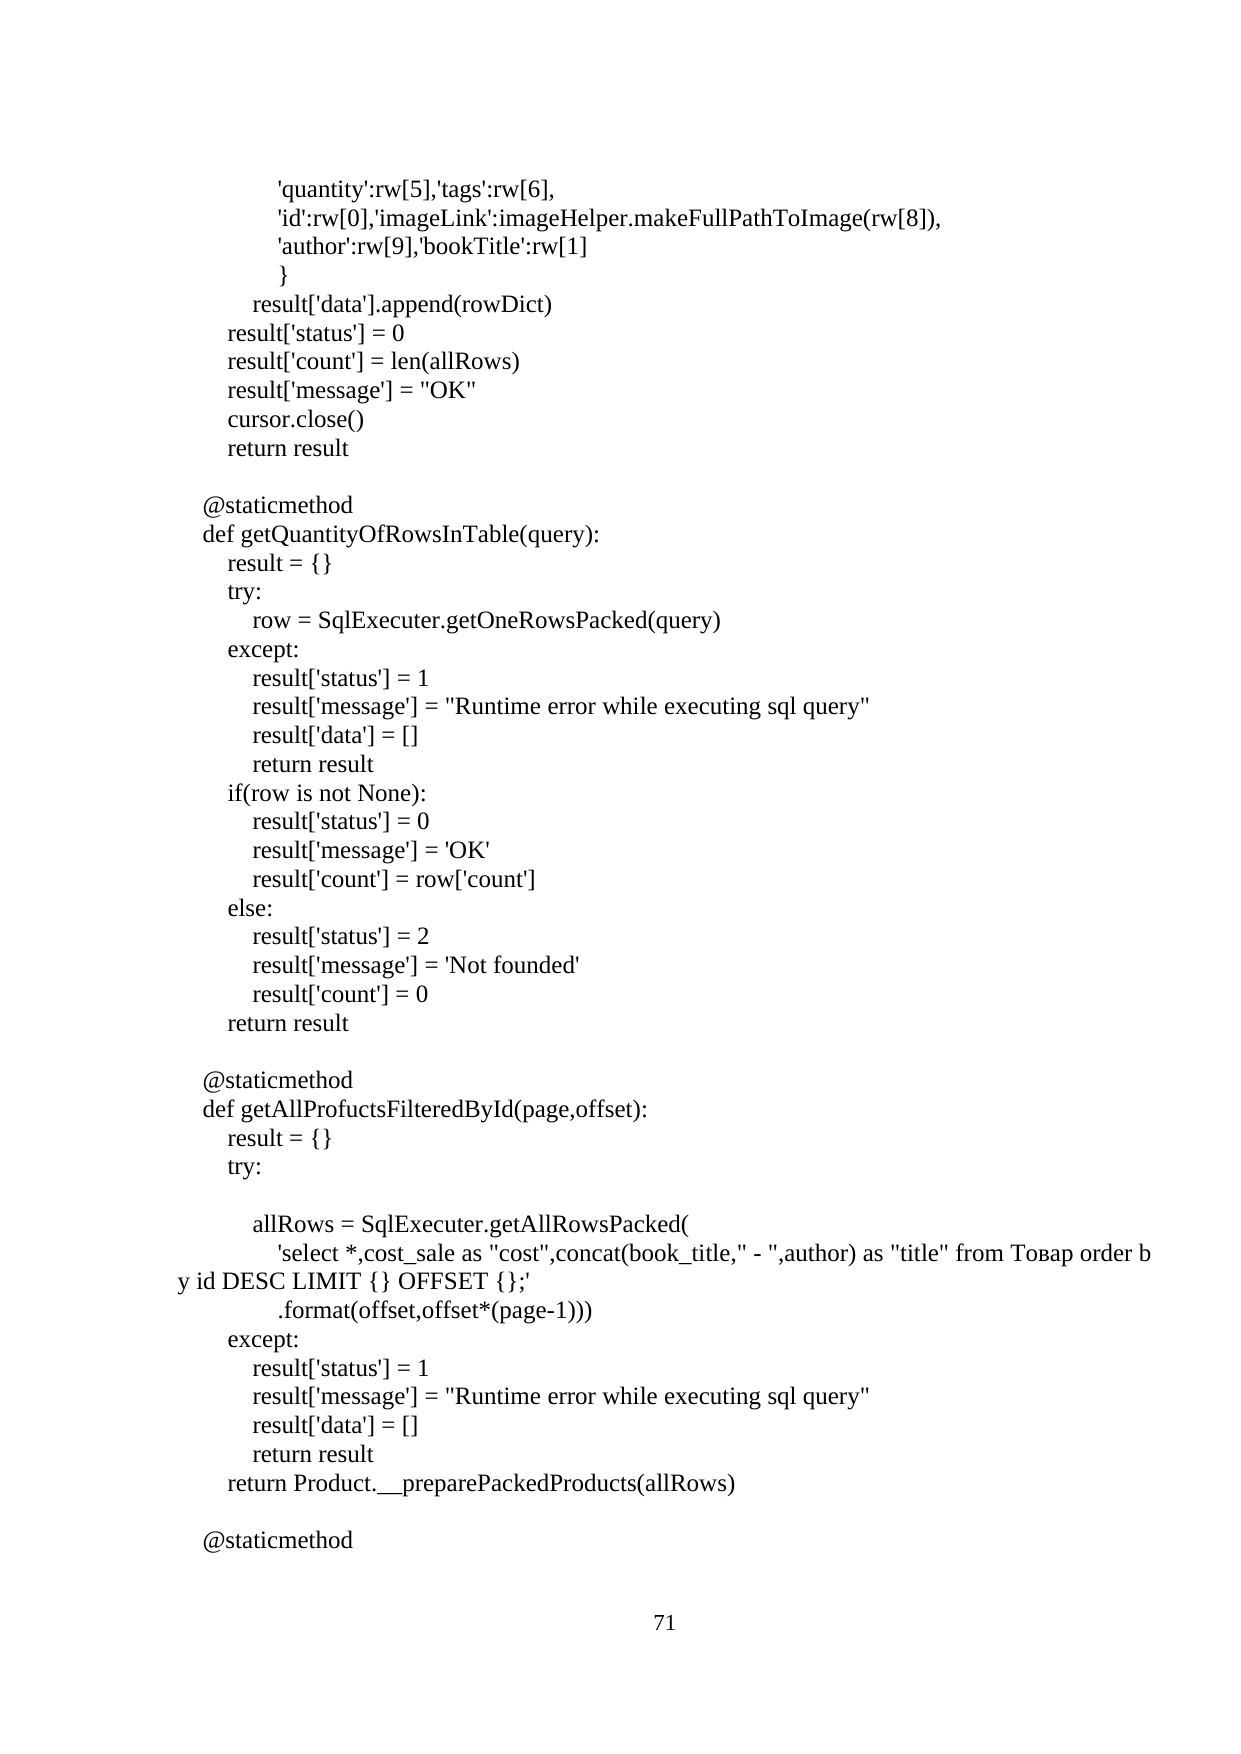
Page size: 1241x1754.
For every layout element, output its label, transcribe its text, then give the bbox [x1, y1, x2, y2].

text result['message'] = "Runtime error while executing sql query" [177, 1381, 1152, 1410]
text result = {} [177, 1123, 1152, 1151]
text return result [177, 1439, 1152, 1468]
text 'select *,cost_sale as "cost",concat(book_title," - ",author) as "title" from Товар order by id DESC LIMIT {} OFFSET {};' [177, 1238, 1152, 1295]
text 'quantity':rw[5],'tags':rw[6], [177, 174, 1152, 203]
text @staticmethod [177, 490, 1152, 519]
text else: [177, 893, 1152, 921]
text @staticmethod [177, 1065, 1152, 1094]
text result = {} [177, 548, 1152, 576]
text result['message'] = 'OK' [177, 835, 1152, 864]
text @staticmethod [177, 1525, 1152, 1554]
text } [177, 260, 1152, 289]
text row = SqlExecuter.getOneRowsPacked(query) [177, 605, 1152, 634]
text result['message'] = 'Not founded' [177, 950, 1152, 979]
text return result [177, 1008, 1152, 1036]
text result['status'] = 0 [177, 806, 1152, 835]
text 'id':rw[0],'imageLink':imageHelper.makeFullPathToImage(rw[8]), [177, 203, 1152, 231]
text result['message'] = "Runtime error while executing sql query" [177, 691, 1152, 720]
text return result [177, 433, 1152, 461]
text result['status'] = 0 [177, 318, 1152, 346]
text try: [177, 1151, 1152, 1180]
text result['data'] = [] [177, 720, 1152, 749]
text result['status'] = 1 [177, 663, 1152, 691]
text try: [177, 576, 1152, 605]
text def getAllProfuctsFilteredById(page,offset): [177, 1094, 1152, 1123]
text .format(offset,offset*(page-1))) [177, 1295, 1152, 1324]
text result['message'] = "OK" [177, 375, 1152, 404]
text result['status'] = 2 [177, 921, 1152, 950]
text result['data'].append(rowDict) [177, 289, 1152, 318]
text result['count'] = len(allRows) [177, 346, 1152, 375]
text result['data'] = [] [177, 1410, 1152, 1439]
text 'author':rw[9],'bookTitle':rw[1] [177, 231, 1152, 260]
text result['count'] = 0 [177, 979, 1152, 1008]
text result['status'] = 1 [177, 1353, 1152, 1381]
text except: [177, 634, 1152, 663]
text allRows = SqlExecuter.getAllRowsPacked( [177, 1209, 1152, 1238]
text return result [177, 749, 1152, 778]
text result['count'] = row['count'] [177, 864, 1152, 893]
text return Product.__preparePackedProducts(allRows) [177, 1468, 1152, 1496]
text def getQuantityOfRowsInTable(query): [177, 519, 1152, 548]
text except: [177, 1324, 1152, 1353]
text cursor.close() [177, 404, 1152, 433]
text if(row is not None): [177, 778, 1152, 806]
